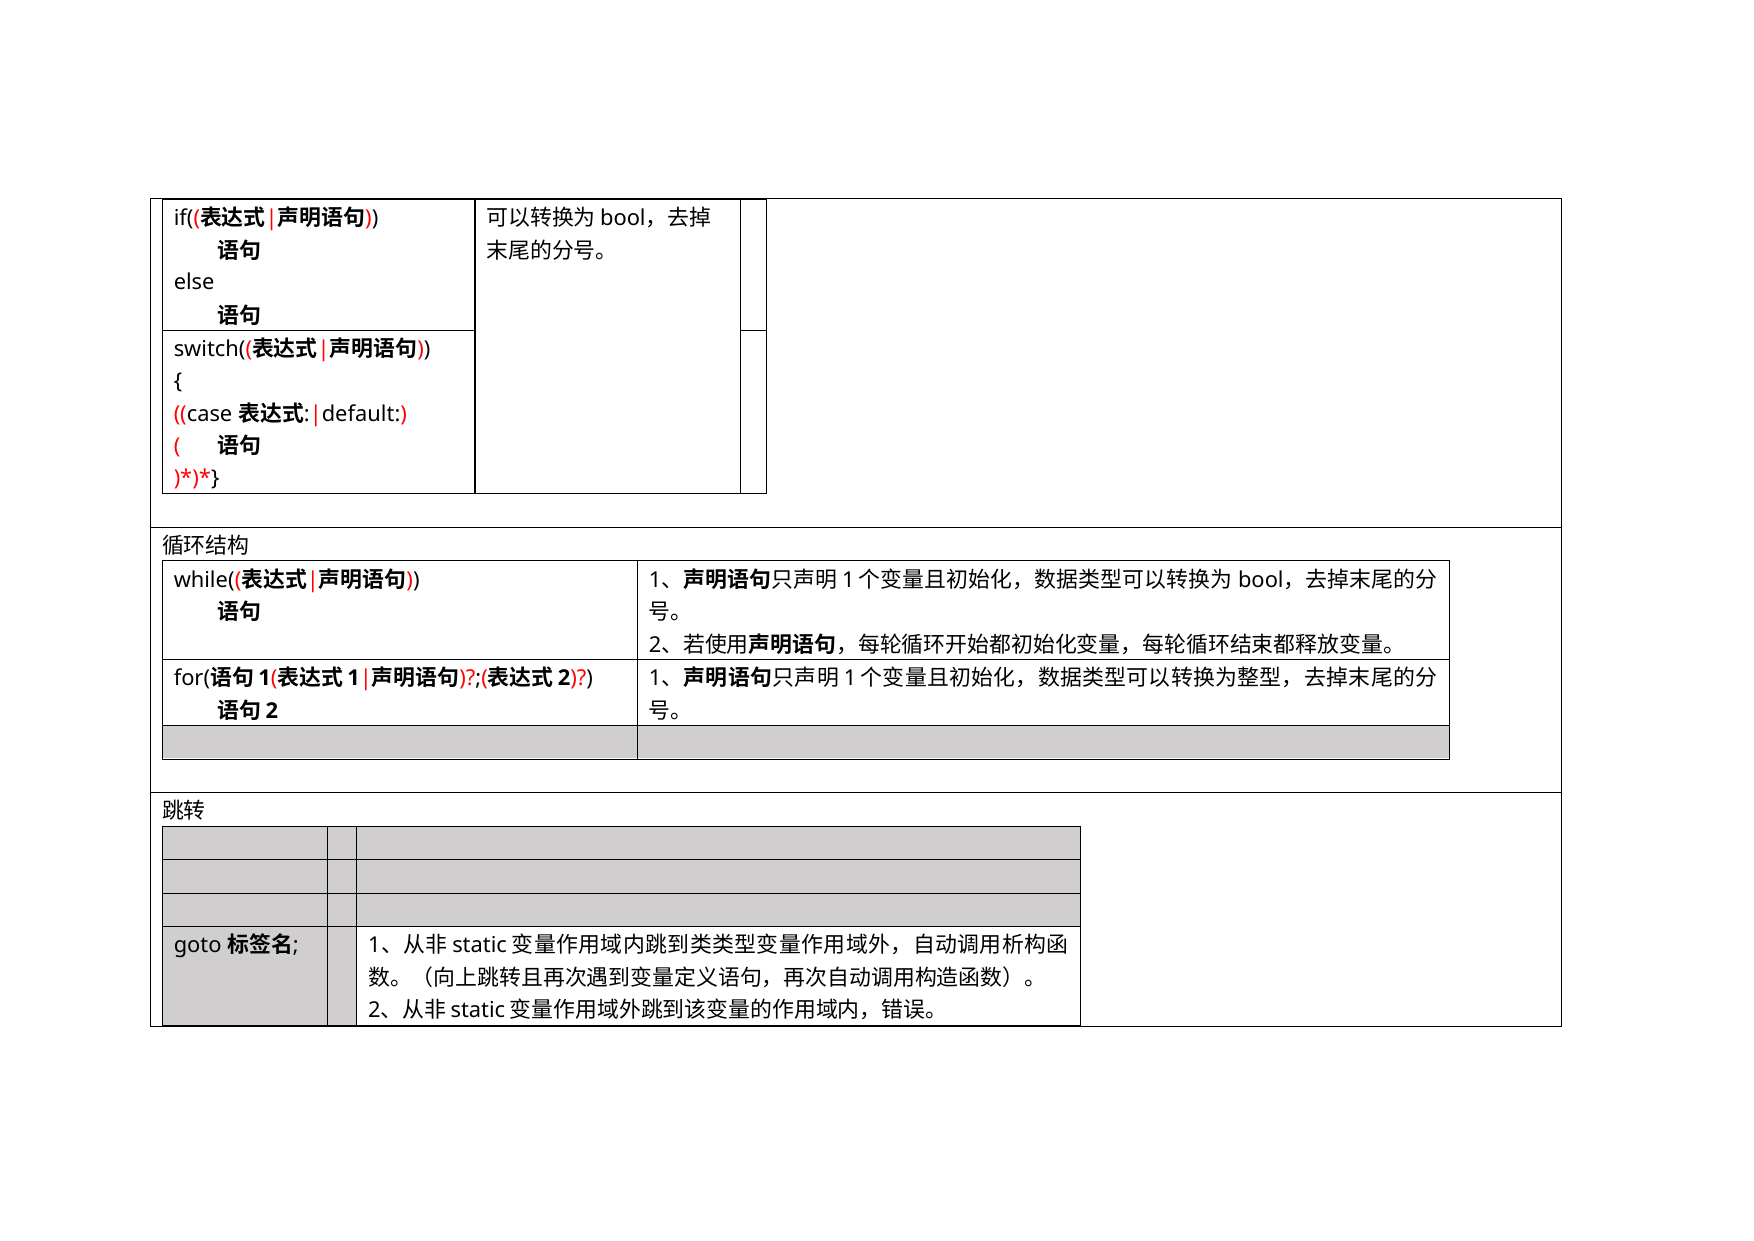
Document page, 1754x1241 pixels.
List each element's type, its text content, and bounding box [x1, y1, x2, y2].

table_header 选择结构 [151, 199, 1561, 527]
table_cell 跳转 [151, 793, 1561, 1026]
table_cell 循环结构 [151, 528, 1561, 792]
